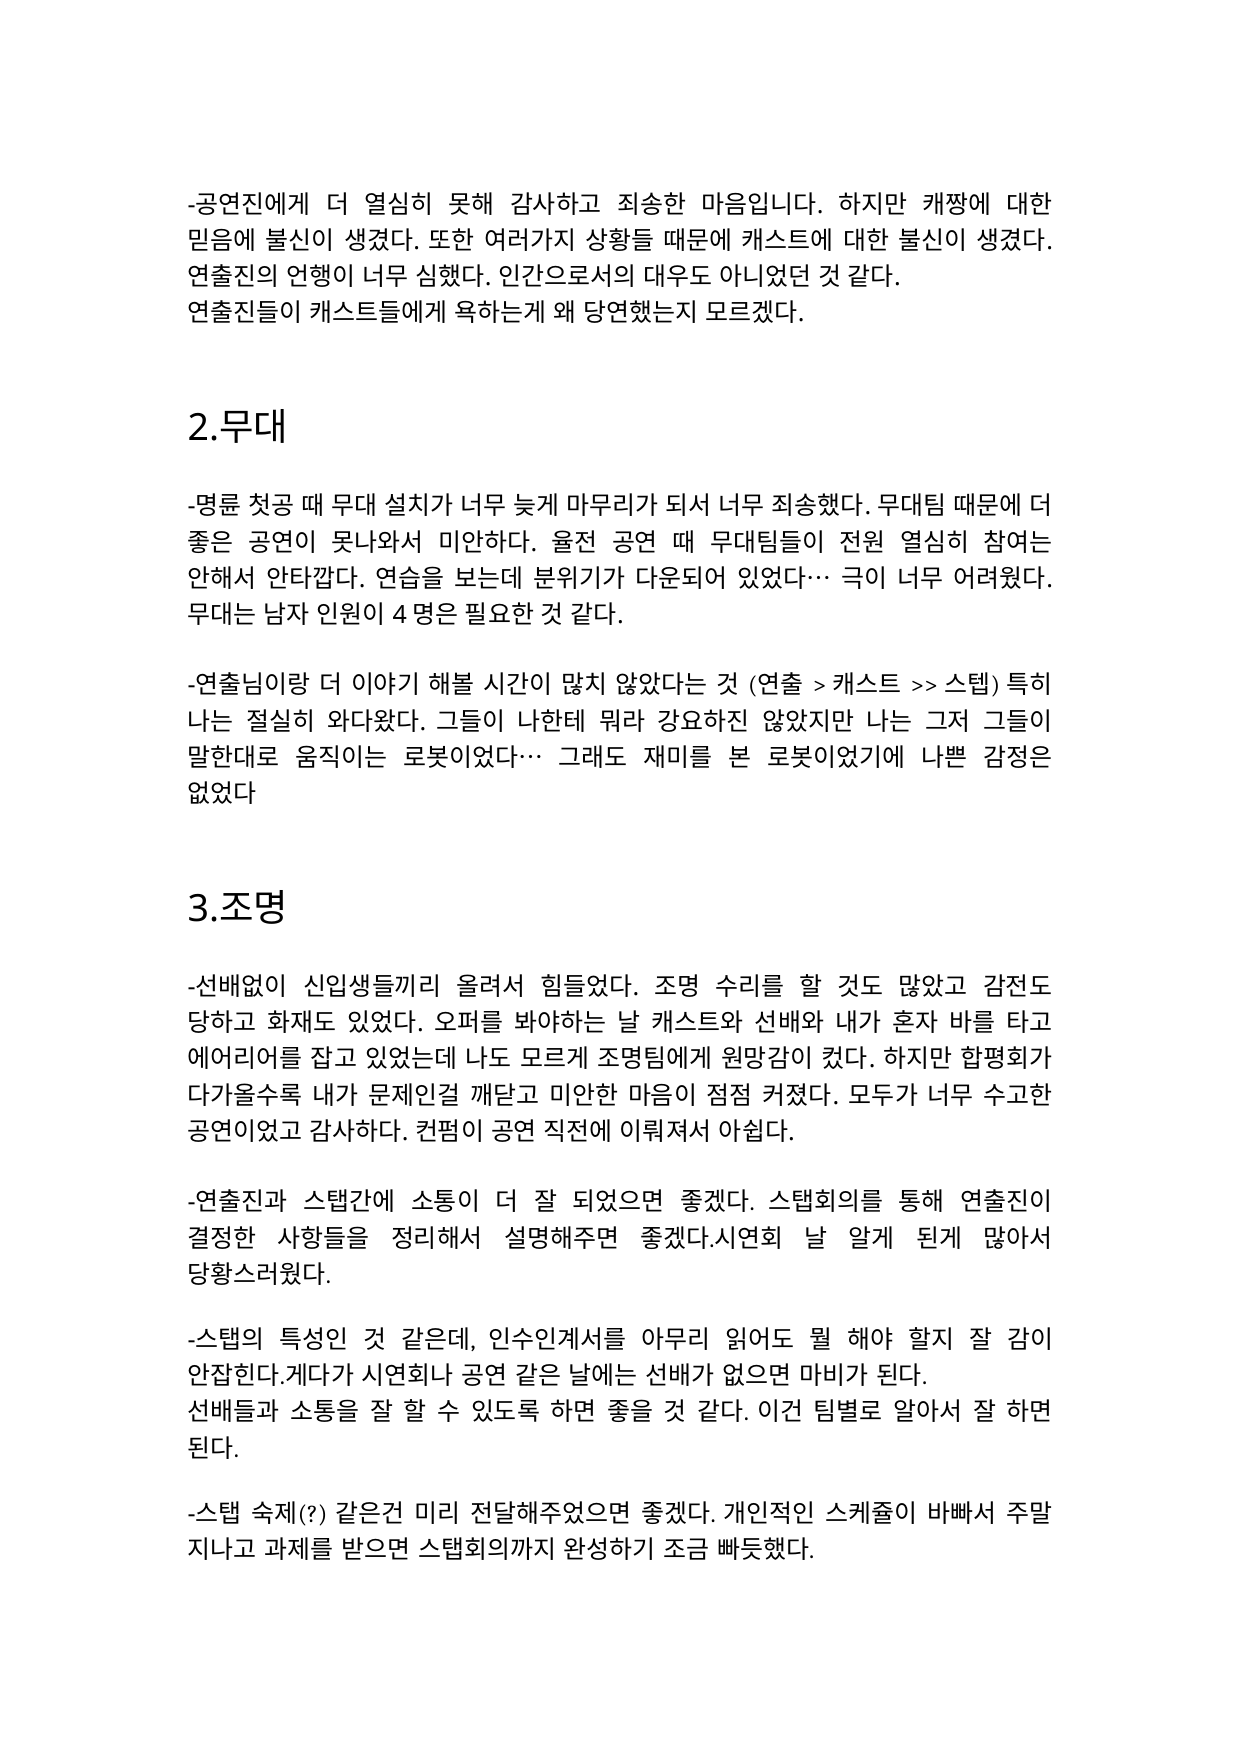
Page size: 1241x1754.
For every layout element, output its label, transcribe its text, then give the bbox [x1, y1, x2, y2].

text -공연진에게 더 열심히 못해 감사하고 죄송한 마음입니다. 하지만 캐짱에 대한 믿음에 불신이 생겼다. 또한 여러가지 상황들 때문에 캐스트에 대한 불신이 생겼다. 연출진의 언행이 너무 심했다. 인간으로서의 대우도 아니었던 것 같다. [187, 184, 1053, 293]
text 2.무대 [187, 397, 1053, 452]
text 연출진들이 캐스트들에게 욕하는게 왜 당연했는지 모르겠다. [187, 293, 1053, 329]
text -명륜 첫공 때 무대 설치가 너무 늦게 마무리가 되서 너무 죄송했다. 무대팀 때문에 더 좋은 공연이 못나와서 미안하다. 율전 공연 때 무대팀들이 전원 열심히 참여는 안해서 안타깝다. 연습을 보는데 분위기가 다운되어 있었다… 극이 너무 어려웠다. 무대는 남자 인원이 4명은 필요한 것 같다. [187, 486, 1053, 631]
text 3.조명 [187, 878, 1053, 932]
text -연출진과 스탭간에 소통이 더 잘 되었으면 좋겠다. 스탭회의를 통해 연출진이 결정한 사항들을 정리해서 설명해주면 좋겠다.시연회 날 알게 된게 많아서 당황스러웠다. [187, 1182, 1053, 1291]
text 선배들과 소통을 잘 할 수 있도록 하면 좋을 것 같다. 이건 팀별로 알아서 잘 하면 된다. [187, 1392, 1053, 1464]
text -연출님이랑 더 이야기 해볼 시간이 많치 않았다는 것 (연출 > 캐스트 >> 스텝) 특히 나는 절실히 와다왔다. 그들이 나한테 뭐라 강요하진 않았지만 나는 그저 그들이 말한대로 움직이는 로봇이었다… 그래도 재미를 본 로봇이었기에 나쁜 감정은 없었다 [187, 665, 1053, 810]
text -스탭 숙제(?) 같은건 미리 전달해주었으면 좋겠다. 개인적인 스케쥴이 바빠서 주말 지나고 과제를 받으면 스탭회의까지 완성하기 조금 빠듯했다. [187, 1493, 1053, 1566]
text -선배없이 신입생들끼리 올려서 힘들었다. 조명 수리를 할 것도 많았고 감전도 당하고 화재도 있었다. 오퍼를 봐야하는 날 캐스트와 선배와 내가 혼자 바를 타고 에어리어를 잡고 있었는데 나도 모르게 조명팀에게 원망감이 컸다. 하지만 합평회가 다가올수록 내가 문제인걸 깨닫고 미안한 마음이 점점 커졌다. 모두가 너무 수고한 공연이었고 감사하다. 컨펌이 공연 직전에 이뤄져서 아쉽다. [187, 966, 1053, 1148]
text -스탭의 특성인 것 같은데, 인수인계서를 아무리 읽어도 뭘 해야 할지 잘 감이 안잡힌다.게다가 시연회나 공연 같은 날에는 선배가 없으면 마비가 된다. [187, 1319, 1053, 1392]
